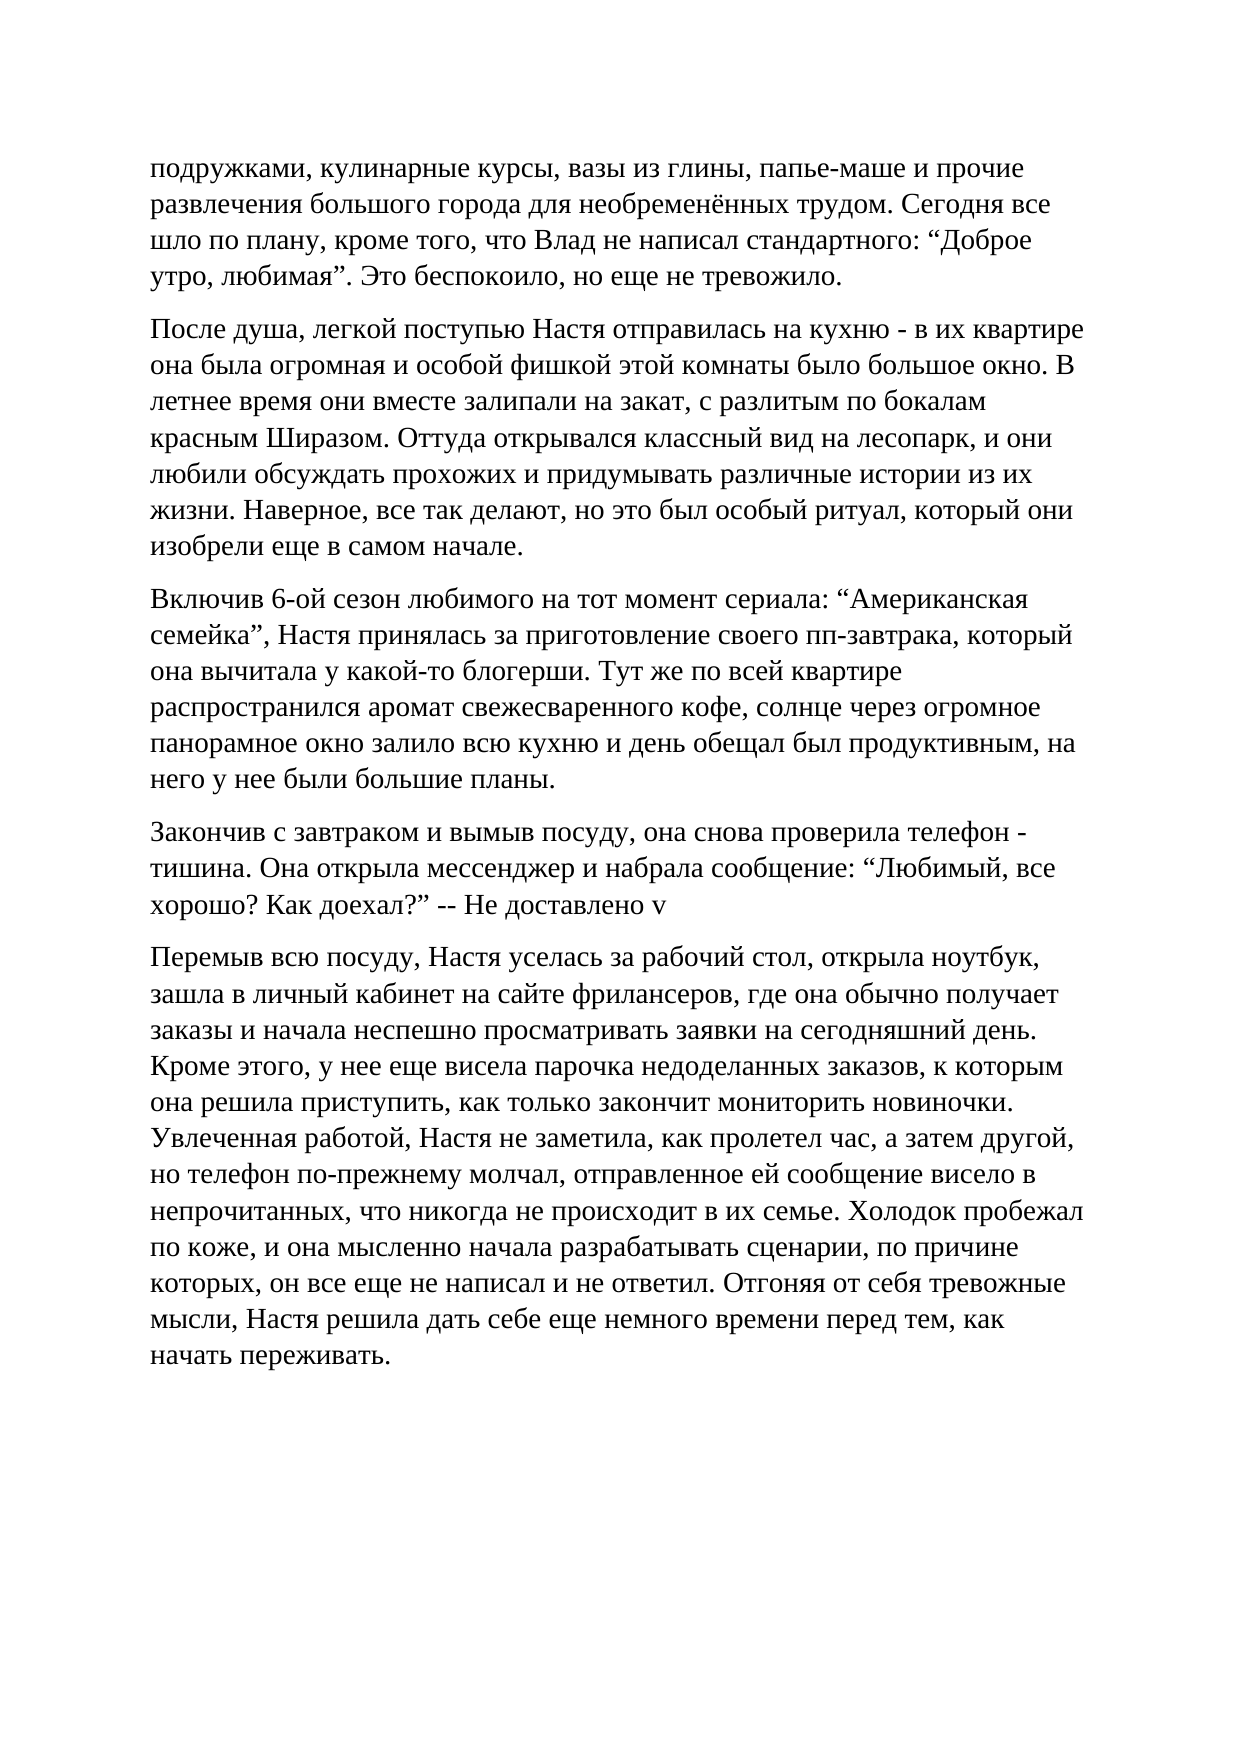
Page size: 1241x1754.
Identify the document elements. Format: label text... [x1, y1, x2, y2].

text Перемыв всю посуду, Настя уселась за рабочий стол, открыла ноутбук, зашла в личный кабинет на сайте фрилансеров, где она обычно получает заказы и начала неспешно просматривать заявки на сегодняшний день. Кроме этого, у нее еще висела парочка недоделанных заказов, к которым она решила приступить, как только закончит мониторить новиночки. Увлеченная работой, Настя не заметила, как пролетел час, а затем другой, но телефон по-прежнему молчал, отправленное ей сообщение висело в непрочитанных, что никогда не происходит в их семье. Холодок пробежал по коже, и она мысленно начала разрабатывать сценарии, по причине которых, он все еще не написал и не ответил. Отгоняя от себя тревожные мысли, Настя решила дать себе еще немного времени перед тем, как начать переживать. [150, 939, 1090, 1371]
text После душа, легкой поступью Настя отправилась на кухню - в их квартире она была огромная и особой фишкой этой комнаты было большое окно. В летнее время они вместе залипали на закат, с разлитым по бокалам красным Ширазом. Оттуда открывался классный вид на лесопарк, и они любили обсуждать прохожих и придумывать различные истории из их жизни. Наверное, все так делают, но это был особый ритуал, который они изобрели еще в самом начале. [150, 311, 1090, 562]
text Закончив с завтраком и вымыв посуду, она снова проверила телефон - тишина. Она открыла мессенджер и набрала сообщение: “Любимый, все хорошо? Как доехал?” -- Не доставлено v [150, 814, 1090, 920]
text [150, 150, 1090, 292]
text Включив 6-ой сезон любимого на тот момент сериала: “Американская семейка”, Настя принялась за приготовление своего пп-завтрака, который она вычитала у какой-то блогерши. Тут же по всей квартире распространился аромат свежесваренного кофе, солнце через огромное панорамное окно залило всю кухню и день обещал был продуктивным, на него у нее были большие планы. [150, 581, 1090, 795]
